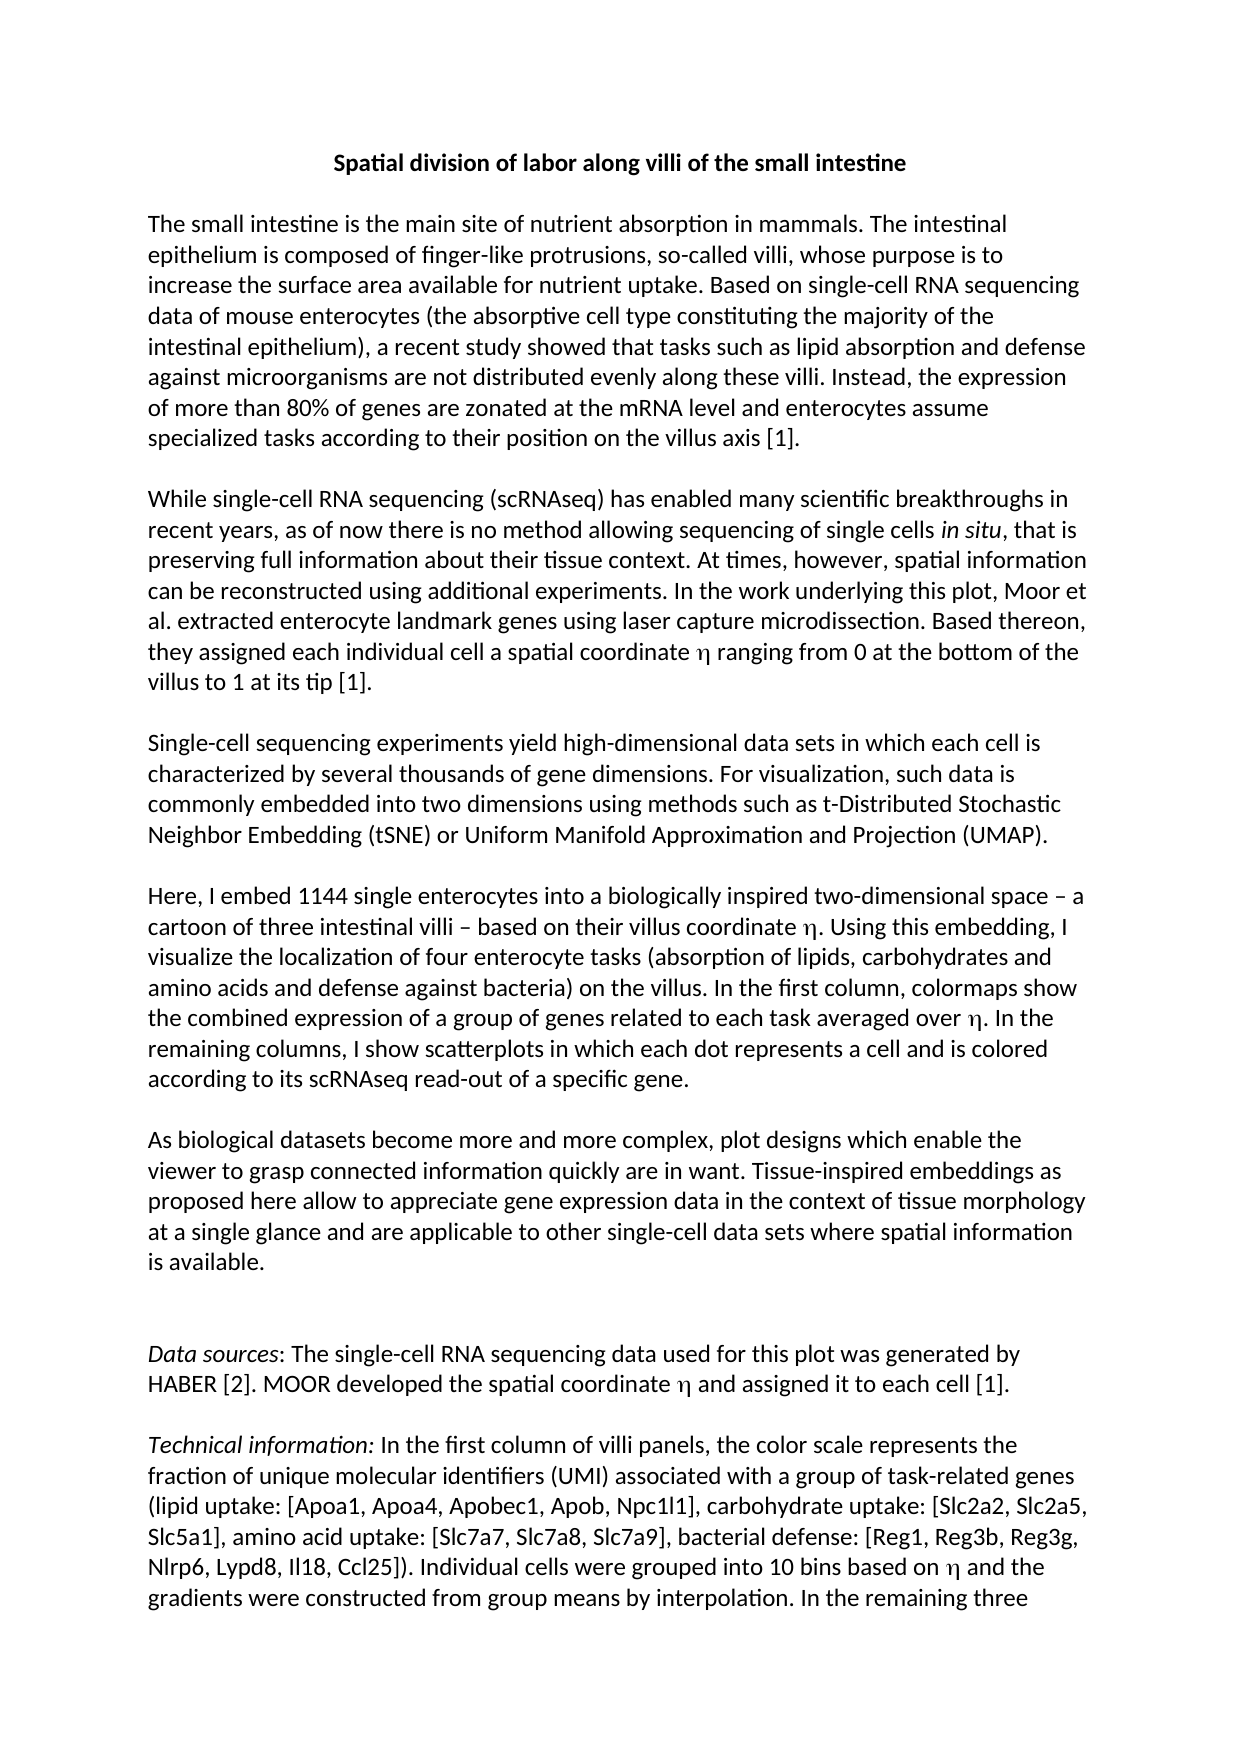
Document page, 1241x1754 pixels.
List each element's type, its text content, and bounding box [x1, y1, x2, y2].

text Here, I embed 1144 single enterocytes into a biologically inspired two-dimensional space – a cartoon of three intestinal villi – based on their villus coordinate . Using this embedding, I visualize the localization of four enterocyte tasks (absorption of lipids, carbohydrates and amino acids and defense against bacteria) on the villus. In the first column, colormaps show the combined expression of a group of genes related to each task averaged over . In the remaining columns, I show scatterplots in which each dot represents a cell and is colored according to its scRNAseq read-out of a specific gene. [148, 880, 1093, 1094]
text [148, 1429, 1093, 1613]
text Data sources: The single-cell RNA sequencing data used for this plot was generated by HABER [2]. MOOR developed the spatial coordinate and assigned it to each cell [1]. [148, 1338, 1093, 1399]
text The small intestine is the main site of nutrient absorption in mammals. The intestinal epithelium is composed of finger-like protrusions, so-called villi, whose purpose is to increase the surface area available for nutrient uptake. Based on single-cell RNA sequencing data of mouse enterocytes (the absorptive cell type constituting the majority of the intestinal epithelium), a recent study showed that tasks such as lipid absorption and defense against microorganisms are not distributed evenly along these villi. Instead, the expression of more than 80% of genes are zonated at the mRNA level and enterocytes assume specialized tasks according to their position on the villus axis [1]. [148, 209, 1093, 453]
text As biological datasets become more and more complex, plot designs which enable the viewer to grasp connected information quickly are in want. Tissue-inspired embeddings as proposed here allow to appreciate gene expression data in the context of tissue morphology at a single glance and are applicable to other single-cell data sets where spatial information is available. [148, 1124, 1093, 1277]
text Single-cell sequencing experiments yield high-dimensional data sets in which each cell is characterized by several thousands of gene dimensions. For visualization, such data is commonly embedded into two dimensions using methods such as t-Distributed Stochastic Neighbor Embedding (tSNE) or Uniform Manifold Approximation and Projection (UMAP). [148, 727, 1093, 849]
text While single-cell RNA sequencing (scRNAseq) has enabled many scientific breakthroughs in recent years, as of now there is no method allowing sequencing of single cells in situ, that is preserving full information about their tissue context. At times, however, spatial information can be reconstructed using additional experiments. In the work underlying this plot, Moor et al. extracted enterocyte landmark genes using laser capture microdissection. Based thereon, they assigned each individual cell a spatial coordinate ranging from 0 at the bottom of the villus to 1 at its tip [1]. [148, 483, 1093, 697]
text Spatial division of labor along villi of the small intestine [148, 148, 1093, 178]
